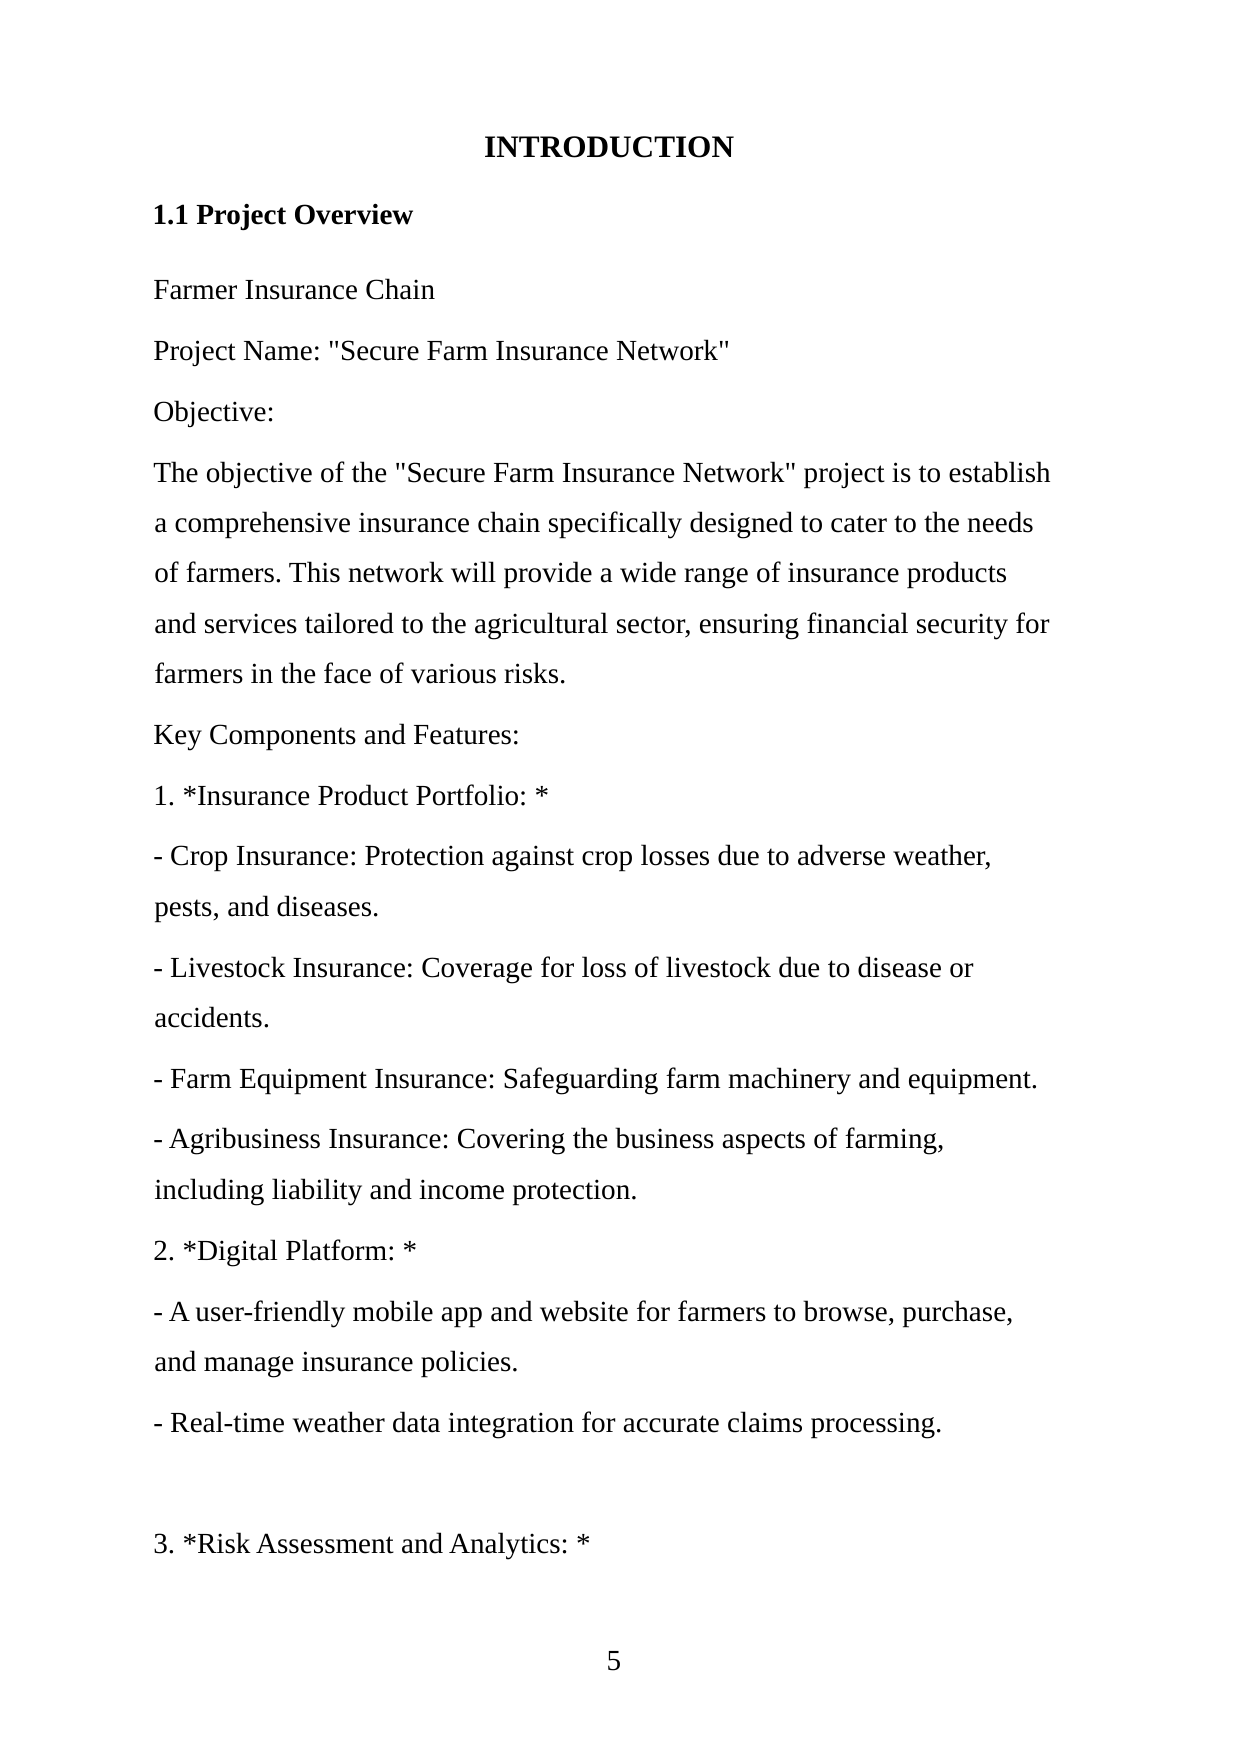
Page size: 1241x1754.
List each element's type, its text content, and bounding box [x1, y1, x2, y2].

text The objective of the "Secure Farm Insurance Network" project is to establish a comprehensive insurance chain specifically designed to cater to the needs of farmers. This network will provide a wide range of insurance products and services tailored to the agricultural sector, ensuring financial security for farmers in the face of various risks. [153, 455, 1051, 689]
text INTRODUCTION [97, 128, 1051, 164]
text 1. *Insurance Product Portfolio: * [153, 778, 1051, 811]
text 1.1 Project Overview [97, 197, 1042, 231]
text 3. *Risk Assessment and Analytics: * [153, 1526, 1051, 1560]
text 2. *Digital Platform: * [153, 1233, 1051, 1266]
text Objective: [153, 394, 1051, 427]
text Farmer Insurance Chain [153, 272, 1051, 306]
text - A user-friendly mobile app and website for farmers to browse, purchase, and manage insurance policies. [153, 1294, 1051, 1377]
text - Real-time weather data integration for accurate claims processing. [153, 1405, 1051, 1438]
text - Agribusiness Insurance: Covering the business aspects of farming, including liability and income protection. [153, 1122, 1051, 1206]
text - Livestock Insurance: Coverage for loss of livestock due to disease or accidents. [153, 950, 1051, 1033]
text Project Name: "Secure Farm Insurance Network" [153, 333, 1051, 367]
text Key Components and Features: [153, 717, 1051, 750]
text - Farm Equipment Insurance: Safeguarding farm machinery and equipment. [153, 1061, 1051, 1094]
text - Crop Insurance: Protection against crop losses due to adverse weather, pests, and diseases. [153, 838, 1051, 922]
